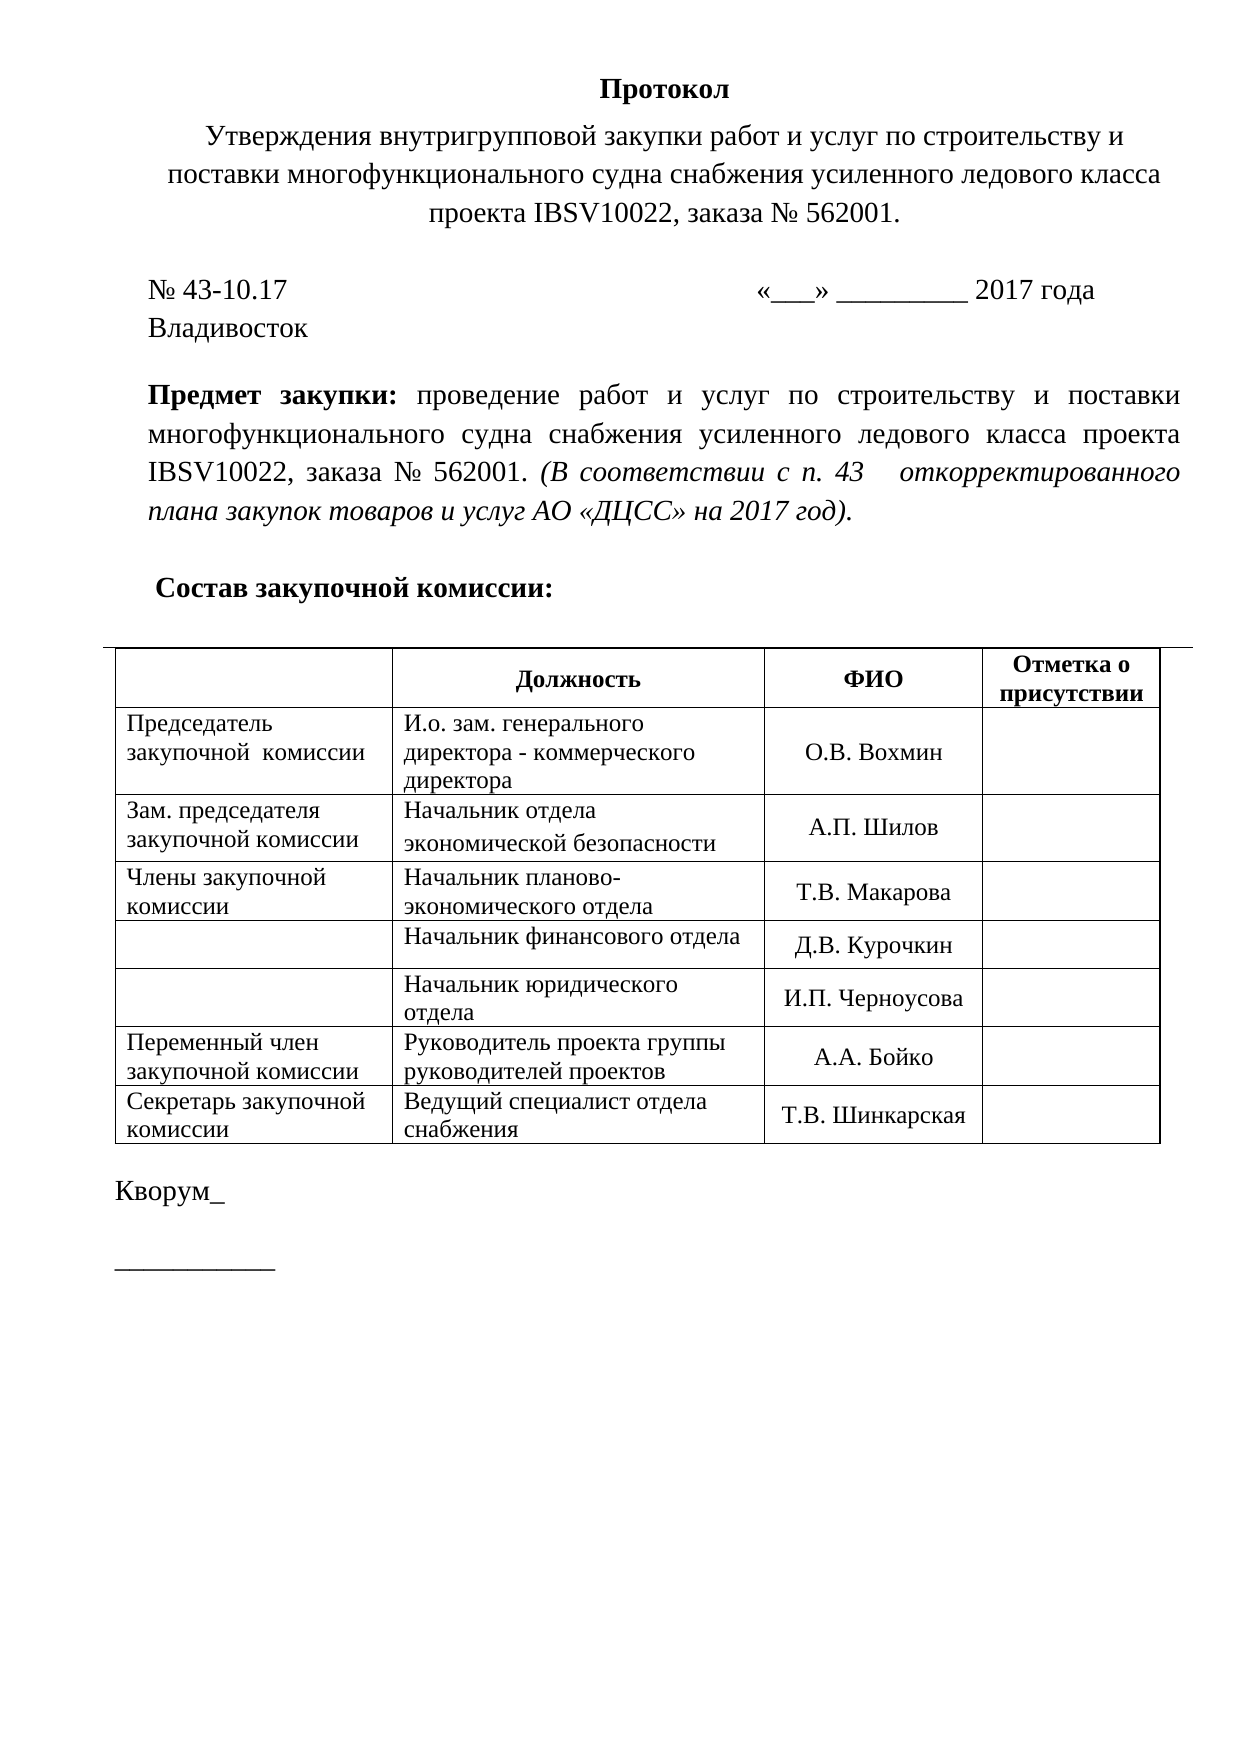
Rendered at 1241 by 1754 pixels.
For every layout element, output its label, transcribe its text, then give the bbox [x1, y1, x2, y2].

text № 43-10.17 «___» _________ 2017 года [148, 272, 1181, 305]
table_header Кворум_ ___________ [103, 648, 1192, 1274]
text Состав закупочной комиссии: [148, 570, 1181, 604]
text Предмет закупки: проведение работ и услуг по строительству и поставки многофункционального судна снабжения усиленного ледового класса проекта IBSV10022, заказа № 562001. (В соответствии с п. 43 откорректированного плана закупок товаров и услуг АО «ДЦСС» на 2017 год). [148, 377, 1181, 527]
text Протокол [148, 72, 1181, 105]
text Утверждения внутригрупповой закупки работ и услуг по строительству и поставки многофункционального судна снабжения усиленного ледового класса проекта IBSV10022, заказа № 562001. [148, 118, 1181, 228]
text Владивосток [148, 310, 1056, 344]
